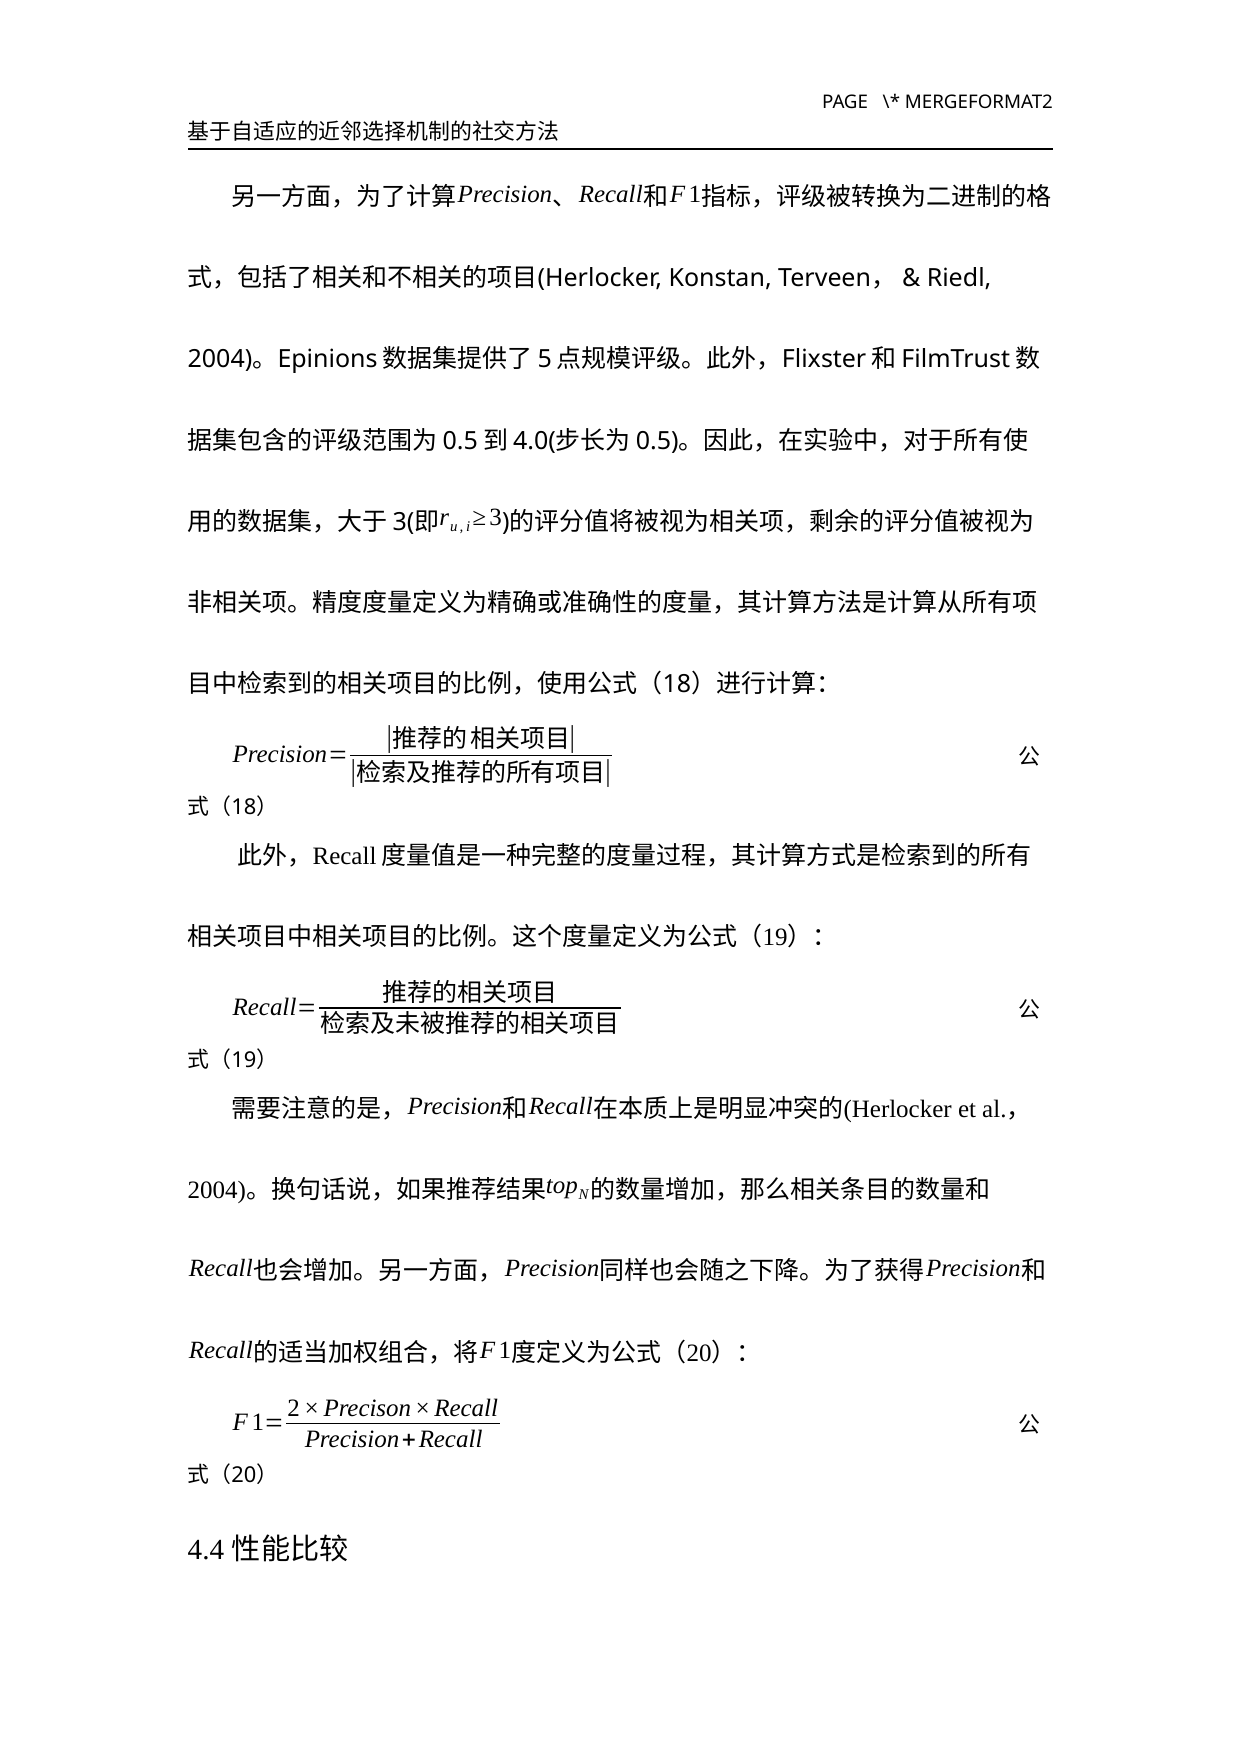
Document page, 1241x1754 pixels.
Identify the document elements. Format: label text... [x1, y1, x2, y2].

text 此外，Recall度量值是一种完整的度量过程，其计算方式是检索到的所有相关项目中相关项目的比例。这个度量定义为公式（19）： [187, 821, 1053, 967]
text 公式（19） [187, 976, 1053, 1074]
text 公式（18） [187, 723, 1053, 821]
text 4.4 性能比较 [187, 1514, 1053, 1579]
text 另一方面，为了计算、和指标，评级被转换为二进制的格式，包括了相关和不相关的项目(Herlocker, Konstan, Terveen， & Riedl, 2004)。Epinions数据集提供了5点规模评级。此外，Flixster和FilmTrust数据集包含的评级范围为0.5到4.0(步长为0.5)。因此，在实验中，对于所有使用的数据集，大于3(即)的评分值将被视为相关项，剩余的评分值被视为非相关项。精度度量定义为精确或准确性的度量，其计算方法是计算从所有项目中检索到的相关项目的比例，使用公式（18）进行计算： [187, 162, 1053, 714]
text 公式（20） [187, 1392, 1053, 1489]
text 需要注意的是，和在本质上是明显冲突的(Herlocker et al.， 2004)。换句话说，如果推荐结果的数量增加，那么相关条目的数量和也会增加。另一方面，同样也会随之下降。为了获得和的适当加权组合，将度定义为公式（20）： [187, 1074, 1053, 1383]
